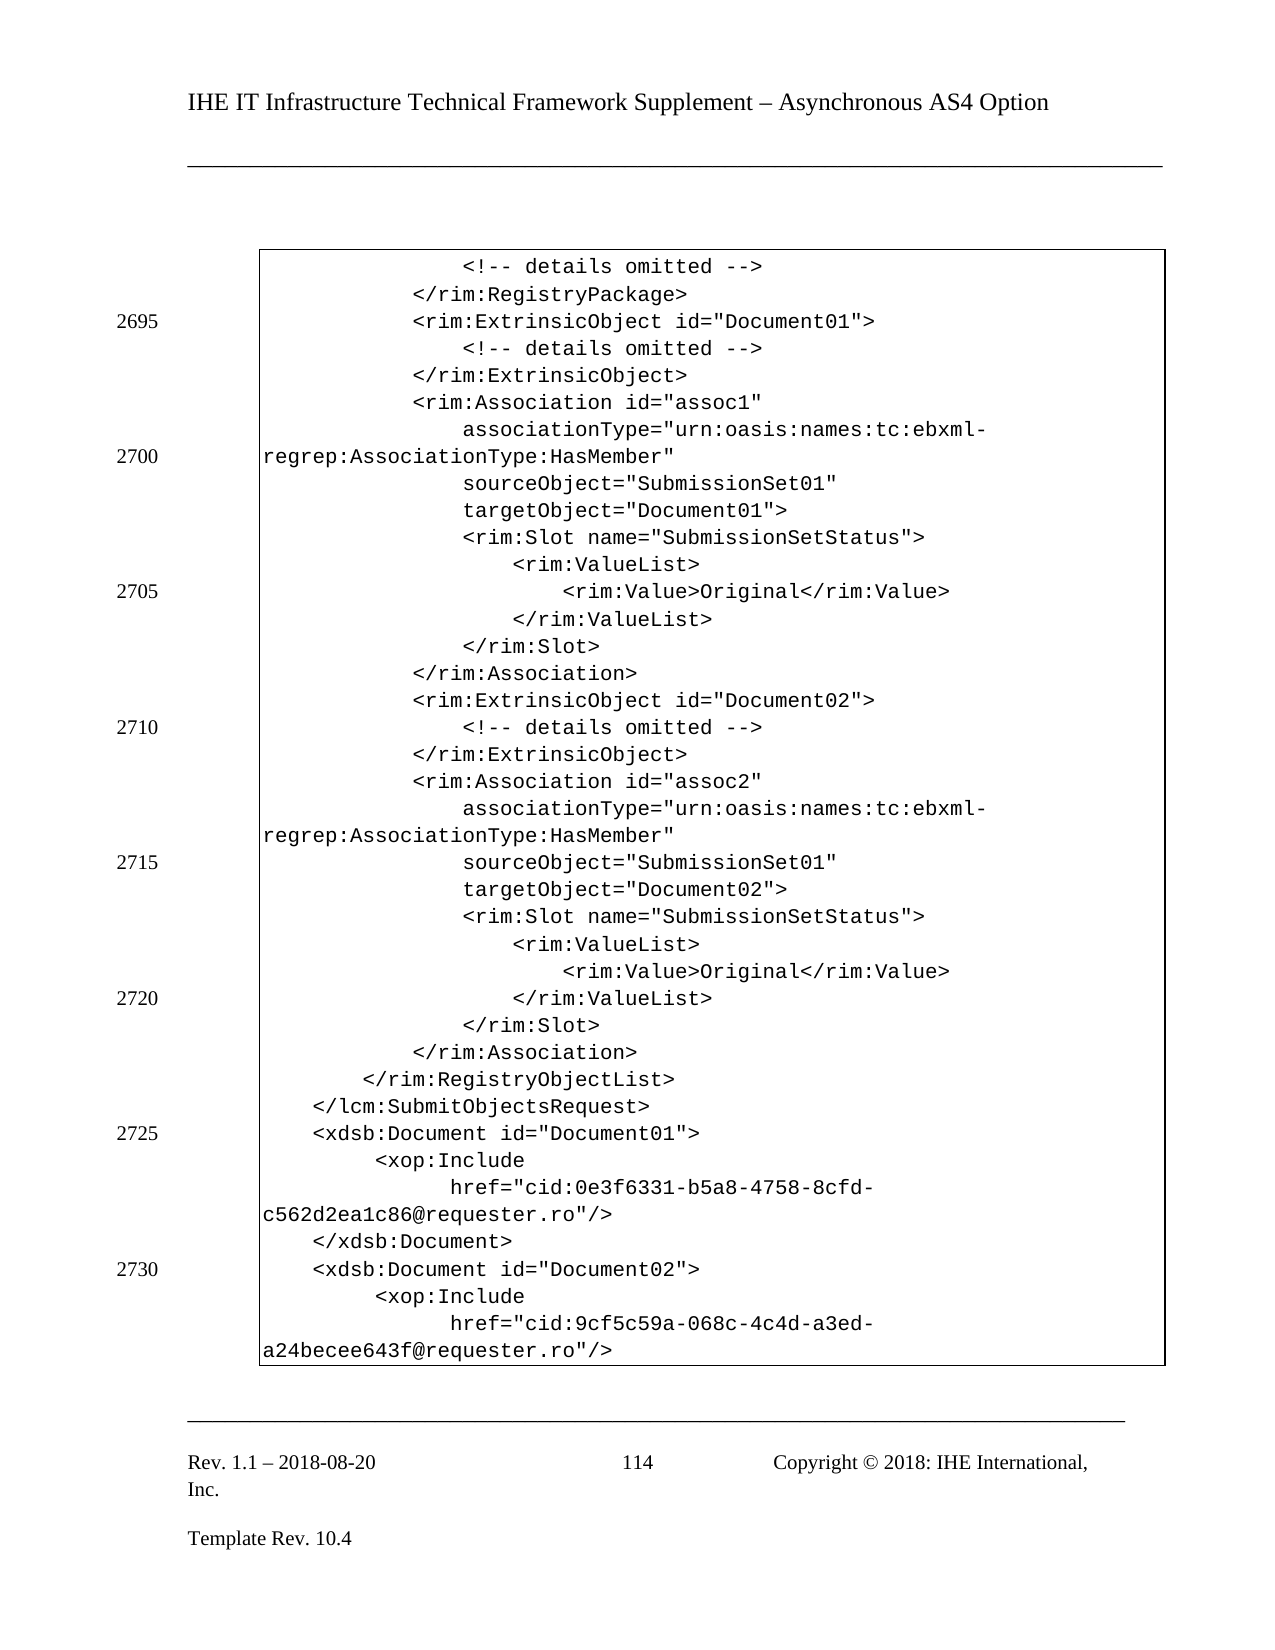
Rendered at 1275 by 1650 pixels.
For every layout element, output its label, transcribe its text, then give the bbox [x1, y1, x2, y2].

text <rim:Slot name="SubmissionSetStatus"> [260, 899, 1164, 926]
text <rim:ExtrinsicObject id="Document01"> [260, 303, 1164, 330]
text </rim:Association> [260, 655, 1164, 682]
text associationType="urn:oasis:names:tc:ebxml-regrep:AssociationType:HasMember" [260, 412, 1164, 466]
text <rim:Association id="assoc1" [260, 384, 1164, 412]
text </rim:Association> [260, 1034, 1164, 1062]
text <rim:Association id="assoc2" [260, 764, 1164, 791]
text targetObject="Document02"> [260, 872, 1164, 899]
text </rim:Slot> [260, 1007, 1164, 1034]
text </rim:RegistryObjectList> [260, 1062, 1164, 1089]
text </rim:ValueList> [260, 601, 1164, 628]
text <rim:ValueList> [260, 547, 1164, 574]
text </rim:ExtrinsicObject> [260, 357, 1164, 384]
text </lcm:SubmitObjectsRequest> [260, 1089, 1164, 1116]
text <xdsb:Document id="Document02"> <xop:Include [260, 1251, 1164, 1305]
text <!-- details omitted --> [260, 709, 1164, 737]
text </xdsb:Document> [260, 1224, 1164, 1251]
text sourceObject="SubmissionSet01" [260, 466, 1164, 493]
text <rim:Value>Original</rim:Value> [260, 953, 1164, 980]
text </rim:RegistryPackage> [260, 276, 1164, 303]
text targetObject="Document01"> [260, 493, 1164, 520]
text <rim:ValueList> [260, 926, 1164, 953]
text sourceObject="SubmissionSet01" [260, 845, 1164, 872]
text href="cid:9cf5c59a-068c-4c4d-a3ed-a24becee643f@requester.ro"/> [260, 1305, 1164, 1365]
text <xop:Include [260, 1143, 1164, 1170]
text href="cid:0e3f6331-b5a8-4758-8cfd-c562d2ea1c86@requester.ro"/> [260, 1170, 1164, 1224]
text <!-- details omitted --> [260, 250, 1164, 276]
text <rim:Value>Original</rim:Value> [260, 574, 1164, 601]
text <xdsb:Document id="Document01"> [260, 1116, 1164, 1143]
text <rim:ExtrinsicObject id="Document02"> [260, 682, 1164, 709]
text </rim:ExtrinsicObject> [260, 737, 1164, 764]
text <rim:Slot name="SubmissionSetStatus"> [260, 520, 1164, 547]
text </rim:Slot> [260, 628, 1164, 655]
text </rim:ValueList> [260, 980, 1164, 1007]
text associationType="urn:oasis:names:tc:ebxml-regrep:AssociationType:HasMember" [260, 791, 1164, 845]
text <!-- details omitted --> [260, 330, 1164, 357]
